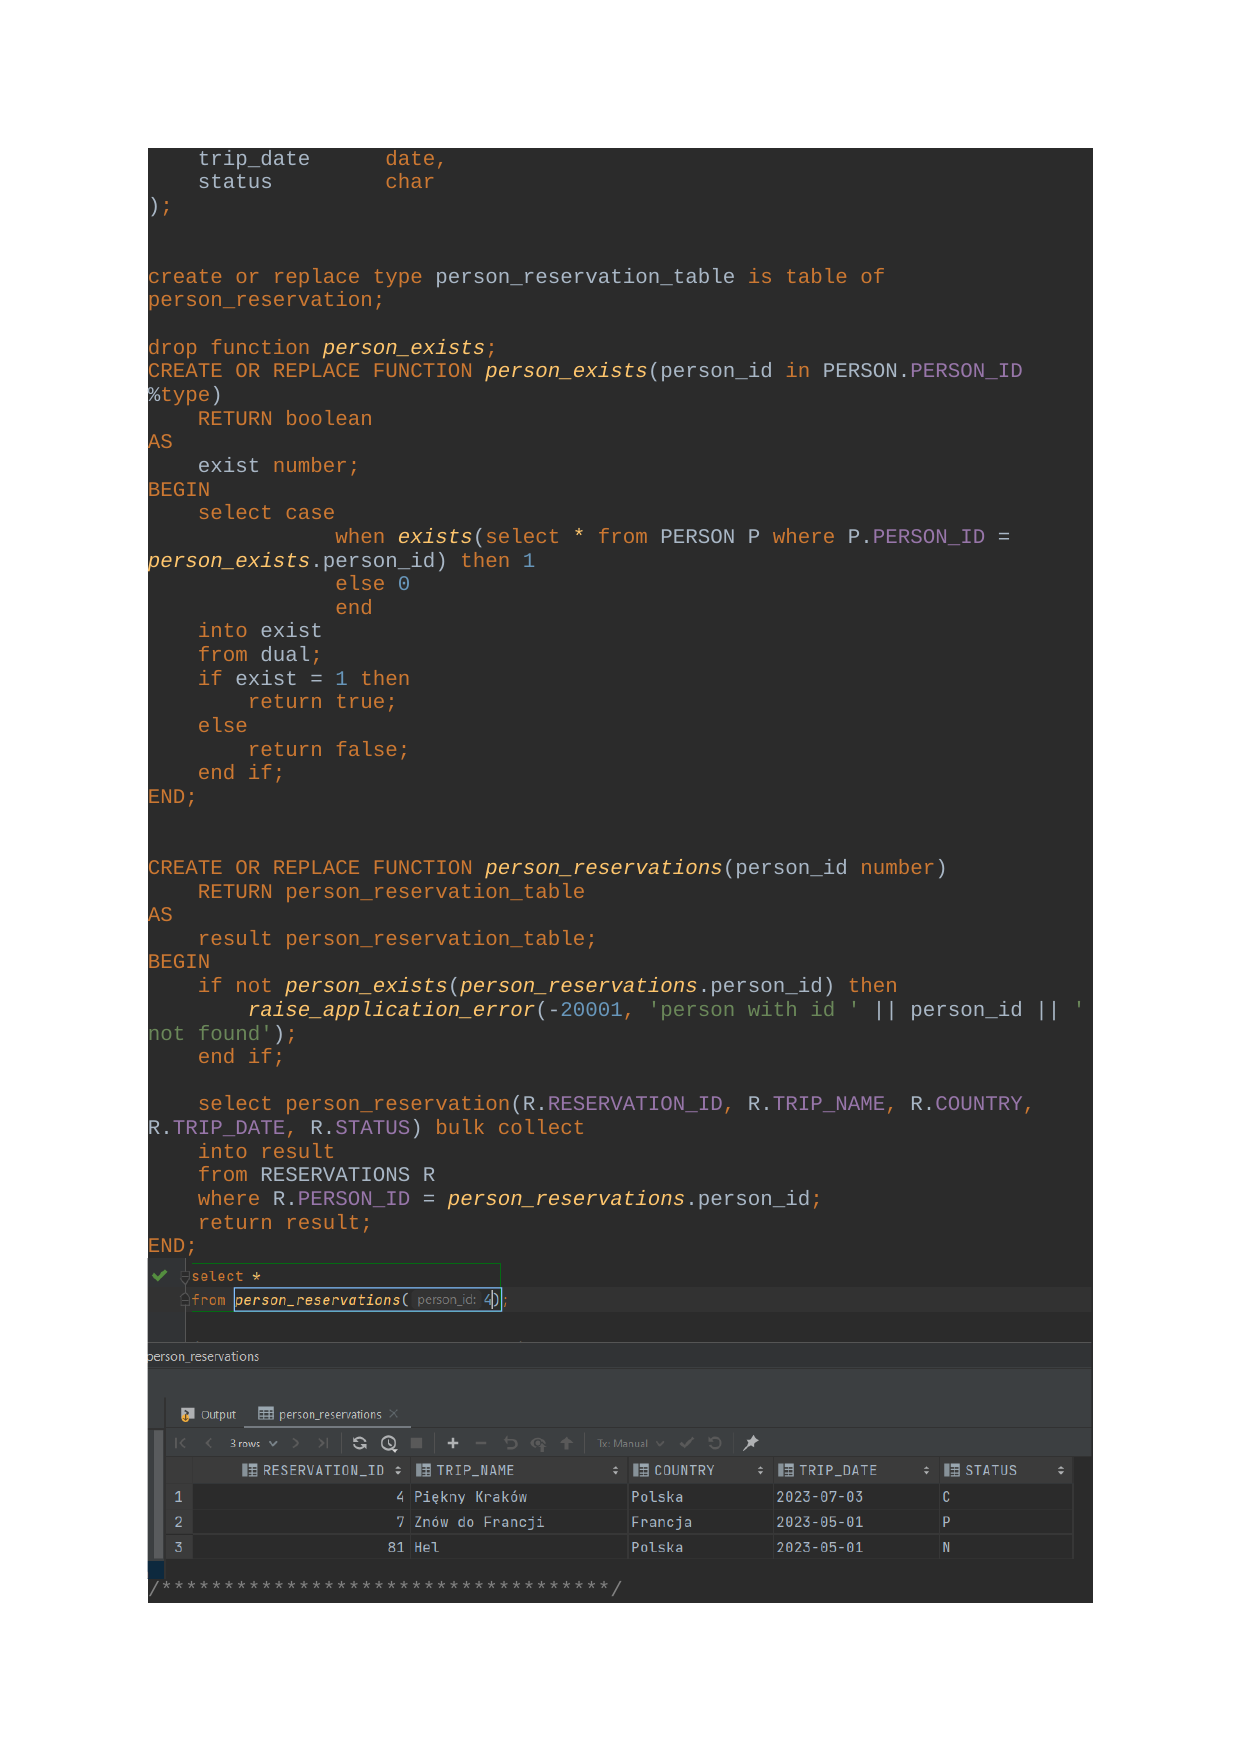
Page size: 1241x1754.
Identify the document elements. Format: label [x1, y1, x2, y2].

text [148, 148, 1093, 1603]
picture [147, 1258, 1092, 1579]
